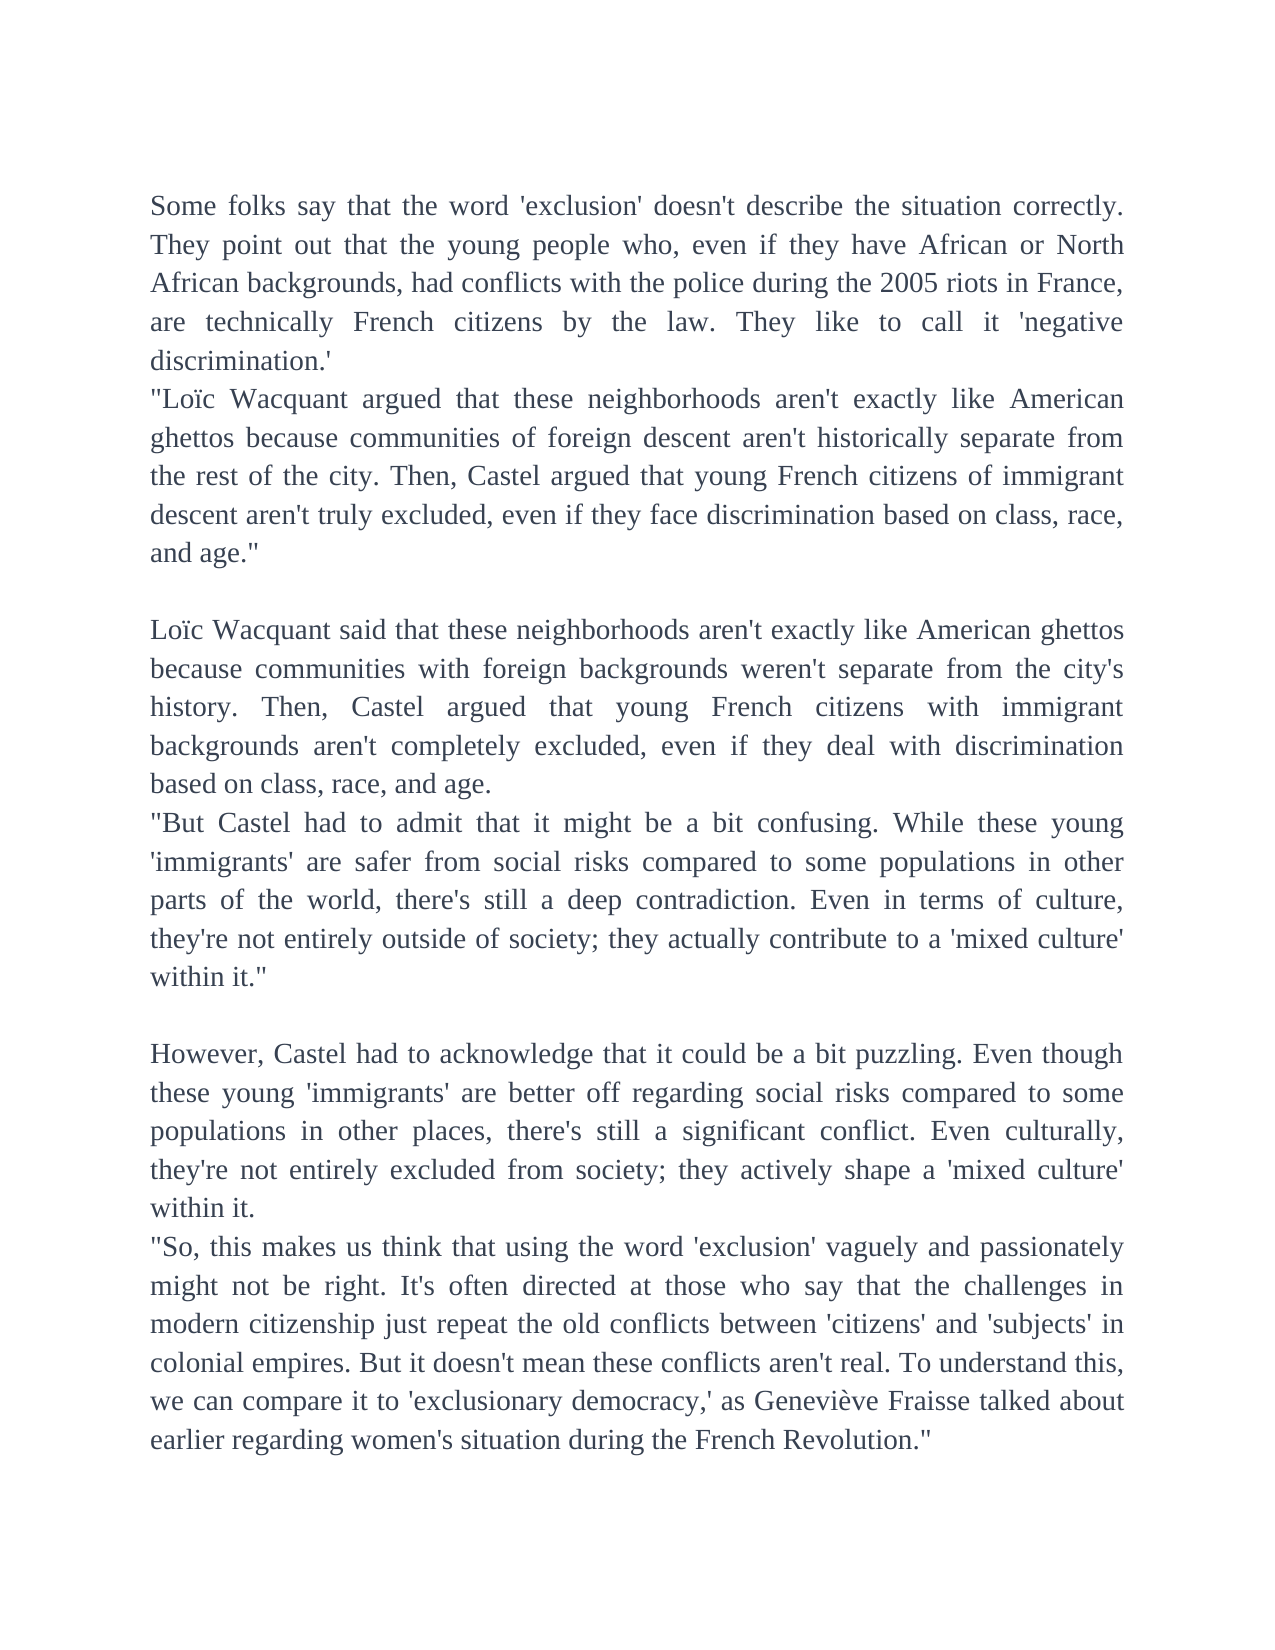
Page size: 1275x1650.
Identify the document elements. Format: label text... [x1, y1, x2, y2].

text "Loïc Wacquant argued that these neighborhoods aren't exactly like American ghettos because communities of foreign descent aren't historically separate from the rest of the city. Then, Castel argued that young French citizens of immigrant descent aren't truly excluded, even if they face discrimination based on class, race, and age." [150, 381, 1125, 569]
text However, Castel had to acknowledge that it could be a bit puzzling. Even though these young 'immigrants' are better off regarding social risks compared to some populations in other places, there's still a significant conflict. Even culturally, they're not entirely excluded from society; they actively shape a 'mixed culture' within it. [150, 1036, 1125, 1224]
text "But Castel had to admit that it might be a bit confusing. While these young 'immigrants' are safer from social risks compared to some populations in other parts of the world, there's still a deep contradiction. Even in terms of culture, they're not entirely outside of society; they actually contribute to a 'mixed culture' within it." [150, 805, 1125, 993]
text Loïc Wacquant said that these neighborhoods aren't exactly like American ghettos because communities with foreign backgrounds weren't separate from the city's history. Then, Castel argued that young French citizens with immigrant backgrounds aren't completely excluded, even if they deal with discrimination based on class, race, and age. [150, 612, 1125, 800]
text "So, this makes us think that using the word 'exclusion' vaguely and passionately might not be right. It's often directed at those who say that the challenges in modern citizenship just repeat the old conflicts between 'citizens' and 'subjects' in colonial empires. But it doesn't mean these conflicts aren't real. To understand this, we can compare it to 'exclusionary democracy,' as Geneviève Fraisse talked about earlier regarding women's situation during the French Revolution." [150, 1229, 1125, 1455]
text Some folks say that the word 'exclusion' doesn't describe the situation correctly. They point out that the young people who, even if they have African or North African backgrounds, had conflicts with the police during the 2005 riots in France, are technically French citizens by the law. They like to call it 'negative discrimination.' [150, 188, 1125, 376]
